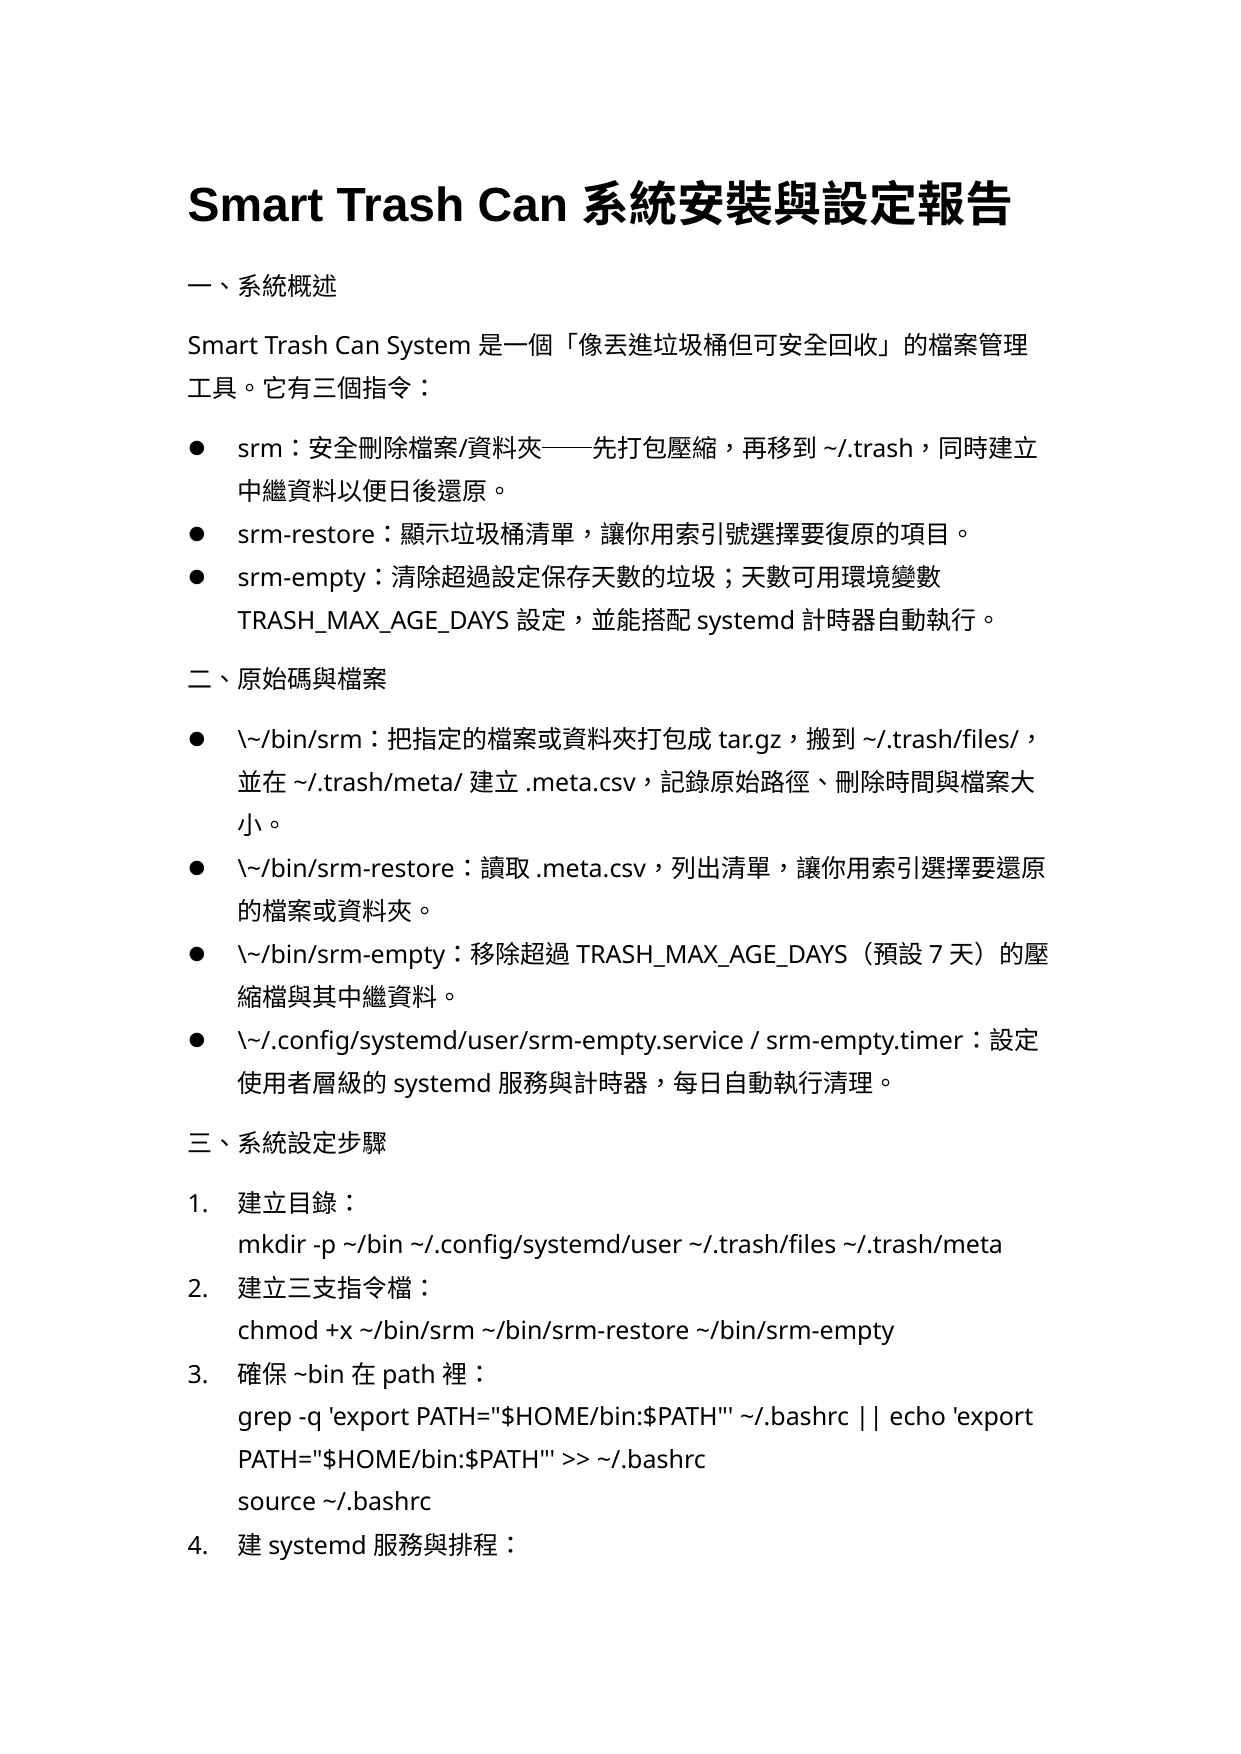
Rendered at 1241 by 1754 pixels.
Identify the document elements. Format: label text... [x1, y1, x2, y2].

list 建 systemd 服務與排程： [187, 1525, 1053, 1562]
list \~/bin/srm：把指定的檔案或資料夾打包成 tar.gz，搬到 ~/.trash/files/，並在 ~/.trash/meta/ 建立 .meta.csv，記錄原始路徑、刪除時間與檔案大小。 [187, 719, 1053, 843]
list srm：安全刪除檔案/資料夾──先打包壓縮，再移到 ~/.trash，同時建立中繼資料以便日後還原。 [187, 428, 1053, 508]
list grep -q 'export PATH="$HOME/bin:$PATH"' ~/.bashrc || echo 'export PATH="$HOME/bin:$PATH"' >> ~/.bashrc [237, 1396, 1053, 1477]
list 建立三支指令檔： [187, 1268, 1053, 1306]
list srm-restore：顯示垃圾桶清單，讓你用索引號選擇要復原的項目。 [187, 514, 1053, 551]
list srm-empty：清除超過設定保存天數的垃圾；天數可用環境變數 TRASH_MAX_AGE_DAYS 設定，並能搭配 systemd 計時器自動執行。 [187, 557, 1053, 637]
text 一、系統概述 [187, 265, 1053, 303]
list \~/bin/srm-empty：移除超過 TRASH_MAX_AGE_DAYS（預設 7 天）的壓縮檔與其中繼資料。 [187, 934, 1053, 1015]
text Smart Trash Can System 是一個「像丟進垃圾桶但可安全回收」的檔案管理工具。它有三個指令： [187, 325, 1053, 406]
list mkdir -p ~/bin ~/.config/systemd/user ~/.trash/files ~/.trash/meta [237, 1225, 1053, 1263]
list chmod +x ~/bin/srm ~/bin/srm-restore ~/bin/srm-empty [237, 1311, 1053, 1348]
text 二、原始碼與檔案 [187, 659, 1053, 697]
list \~/bin/srm-restore：讀取 .meta.csv，列出清單，讓你用索引選擇要還原的檔案或資料夾。 [187, 848, 1053, 929]
text Smart Trash Can 系統安裝與設定報告 [187, 163, 1053, 238]
list 確保 ~bin 在 path 裡： [187, 1353, 1053, 1391]
list \~/.config/systemd/user/srm-empty.service / srm-empty.timer：設定使用者層級的 systemd 服務與計時器，每日自動執行清理。 [187, 1020, 1053, 1101]
list source ~/.bashrc [237, 1482, 1053, 1520]
list 建立目錄： [187, 1182, 1053, 1220]
text 三、系統設定步驟 [187, 1123, 1053, 1160]
